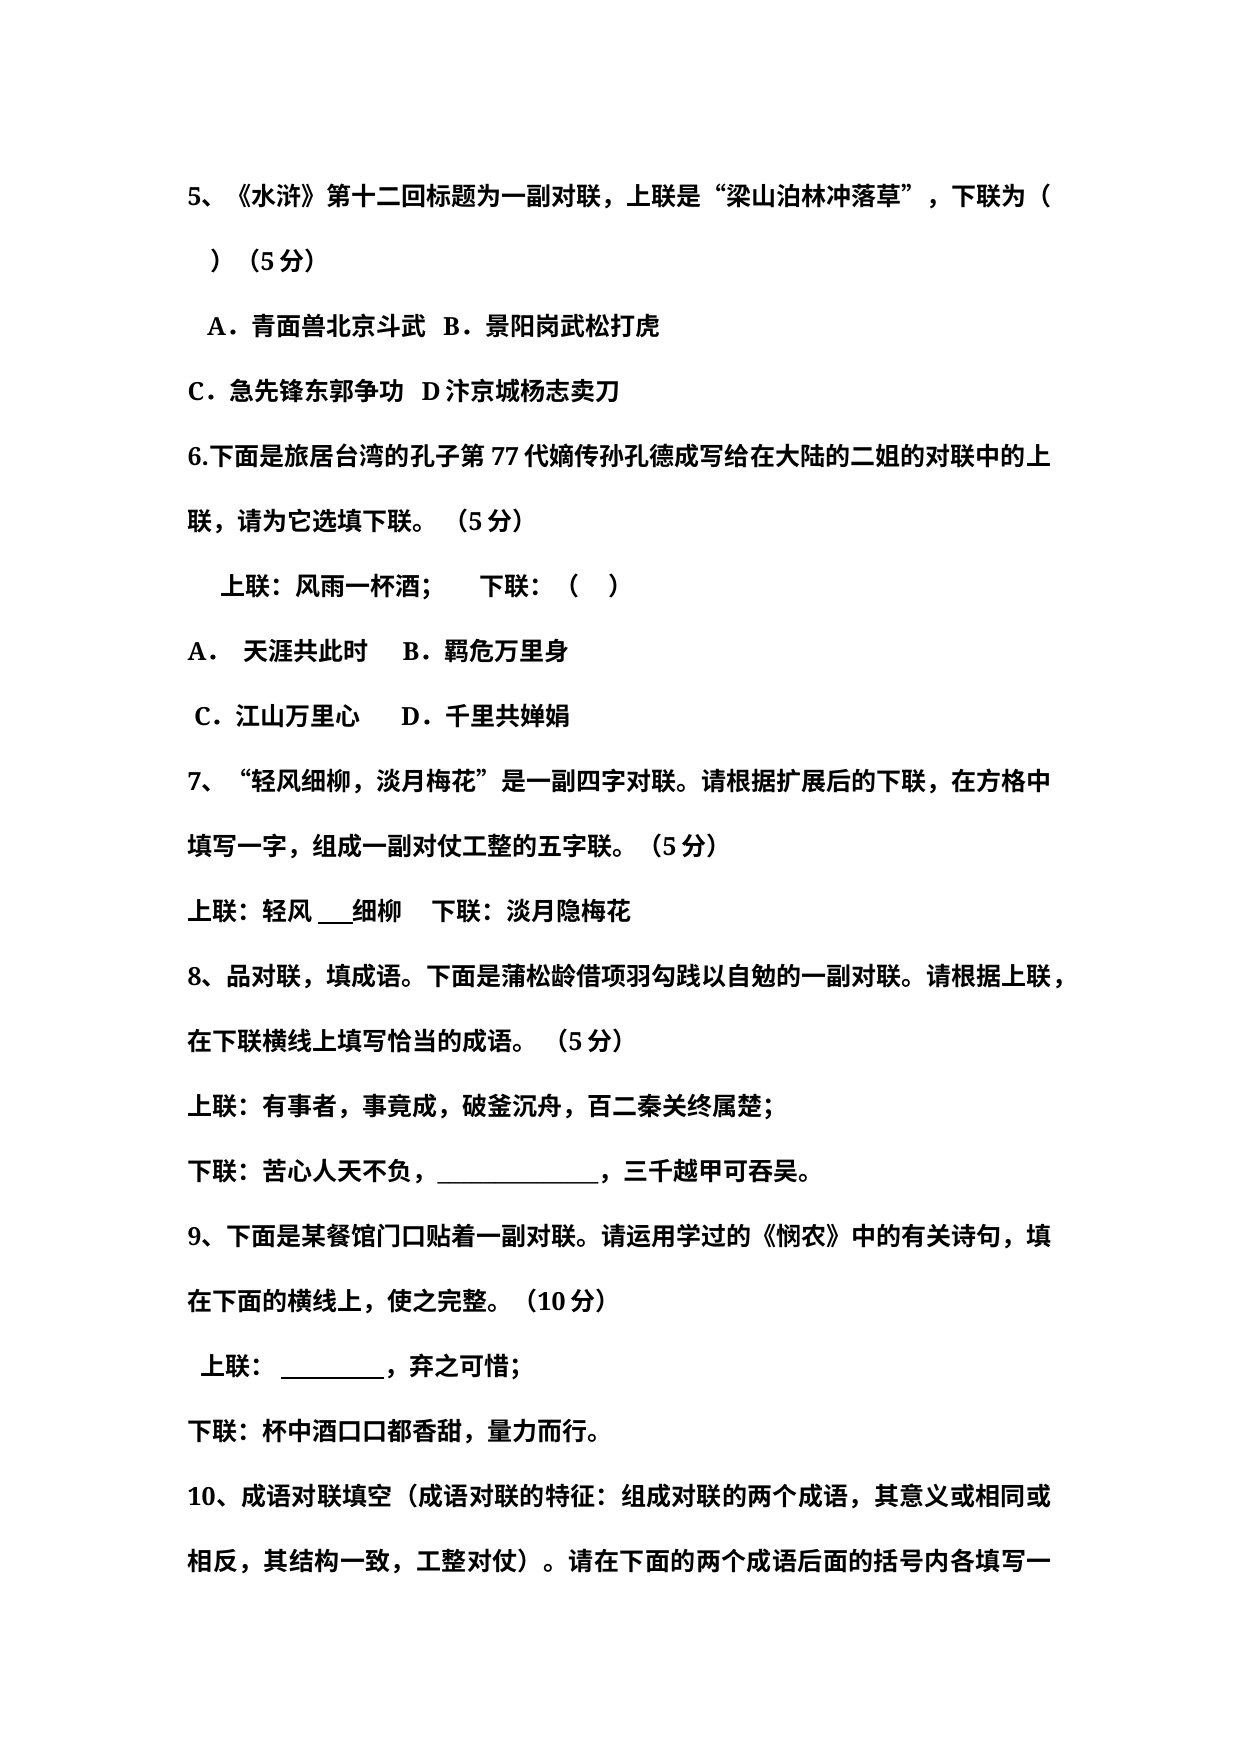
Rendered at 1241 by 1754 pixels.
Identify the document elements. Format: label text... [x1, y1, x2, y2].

text A． 天涯共此时 B．羁危万里身 [187, 617, 1053, 682]
text 6.下面是旅居台湾的孔子第77代嫡传孙孔德成写给在大陆的二姐的对联中的上联，请为它选填下联。 （5分） [187, 422, 1053, 552]
text 上联：轻风 细柳 下联：淡月隐梅花 [187, 877, 1053, 942]
text 7、“轻风细柳，淡月梅花”是一副四字对联。请根据扩展后的下联，在方格中填写一字，组成一副对仗工整的五字联。（5分） [187, 747, 1053, 877]
text 上联：风雨一杯酒； 下联：（ ） [187, 552, 1053, 617]
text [187, 1462, 1053, 1592]
text A．青面兽北京斗武 B．景阳岗武松打虎 [187, 292, 1053, 357]
text 5、《水浒》第十二回标题为一副对联，上联是“梁山泊林冲落草”，下联为（ ）（5分） [187, 162, 1053, 292]
text 9、下面是某餐馆门口贴着一副对联。请运用学过的《悯农》中的有关诗句，填在下面的横线上，使之完整。（10分） [187, 1202, 1053, 1332]
text 上联： ，弃之可惜； [187, 1332, 1053, 1397]
text 下联：杯中酒口口都香甜，量力而行。 [187, 1397, 1053, 1462]
text 上联：有事者，事竟成，破釜沉舟，百二秦关终属楚； [187, 1072, 1053, 1137]
text 8、品对联，填成语。下面是蒲松龄借项羽勾践以自勉的一副对联。请根据上联，在下联横线上填写恰当的成语。 （5分） [187, 942, 1053, 1072]
text 下联：苦心人天不负，______________，三千越甲可吞吴。 [187, 1137, 1053, 1202]
text C．江山万里心 D．千里共婵娟 [187, 682, 1053, 747]
text C．急先锋东郭争功 D汴京城杨志卖刀 [187, 357, 1053, 422]
